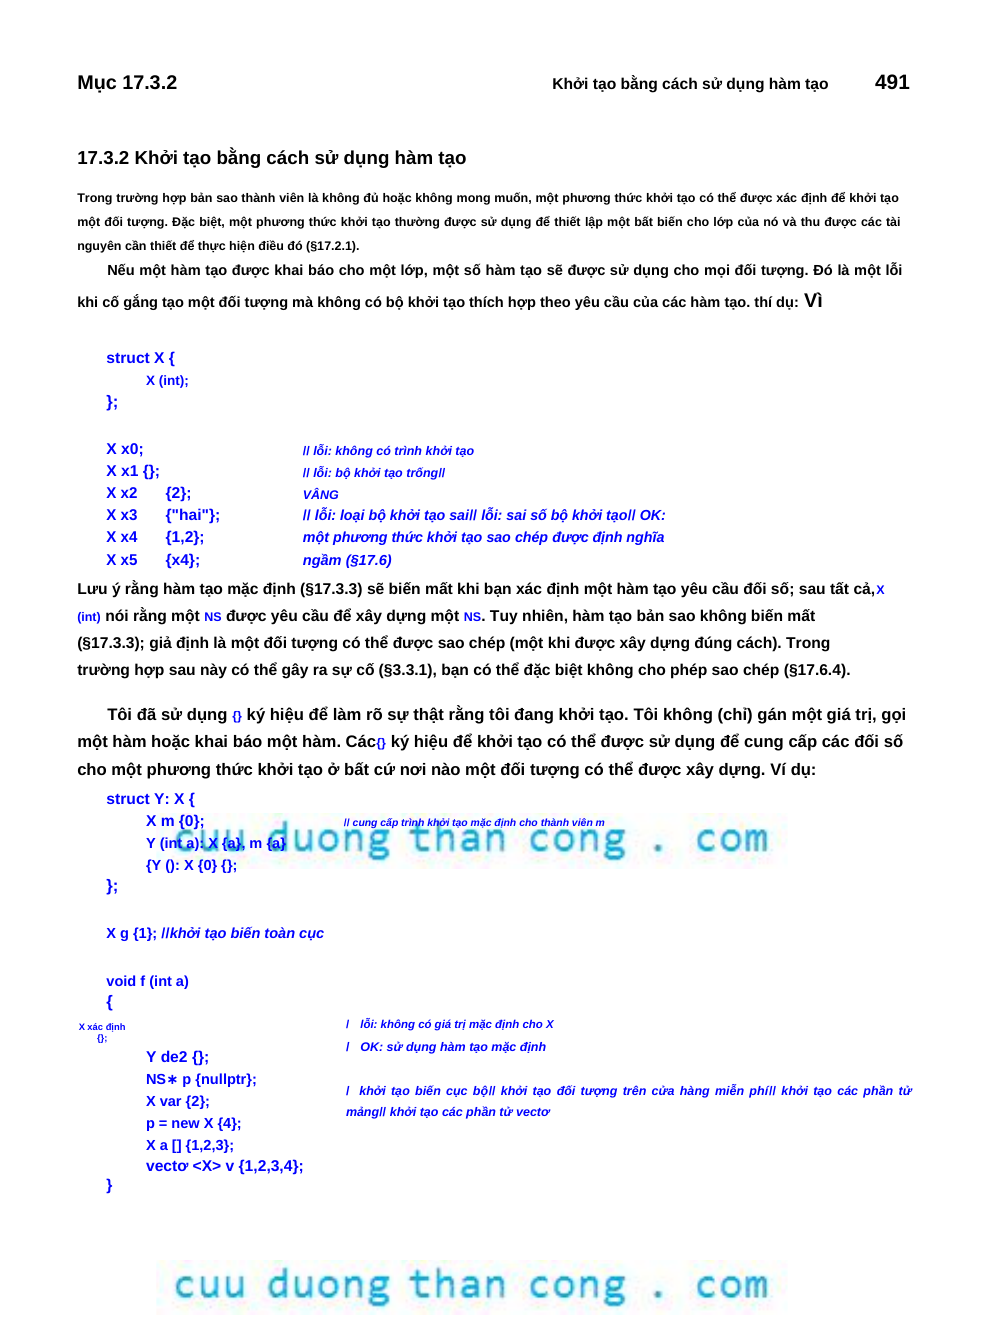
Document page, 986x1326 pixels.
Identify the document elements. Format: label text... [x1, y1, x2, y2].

text X var {2}; [146, 1093, 339, 1109]
text X xác định {}; [77, 1022, 127, 1043]
list OK: sử dụng hàm tạo mặc định [346, 1040, 912, 1054]
text X g {1}; //khởi tạo biến toàn cục [106, 924, 339, 941]
text Mục 17.3.2 Khởi tạo bằng cách sử dụng hàm tạo 491 [77, 70, 912, 94]
picture [156, 851, 788, 857]
picture [156, 1260, 788, 1315]
text Nếu một hàm tạo được khai báo cho một lớp, một số hàm tạo sẽ được sử dụng cho mọi đối tượng. Đó là một lỗi khi cố gắng tạo một đối tượng mà không có bộ khởi tạo thích hợp theo yêu cầu của các hàm tạo. thí dụ: Vì [77, 262, 904, 311]
text vectơ <X> v {1,2,3,4}; [146, 1157, 339, 1175]
text { [106, 992, 339, 1011]
text void f (int a) [106, 972, 339, 989]
text Trong trường hợp bản sao thành viên là không đủ hoặc không mong muốn, một phương thức khởi tạo có thể được xác định để khởi tạo một đối tượng. Đặc biệt, một phương thức khởi tạo thường được sử dụng để thiết lập một bất biến cho lớp của nó và thu được các tài nguyên cần thiết để thực hiện điều đó (§17.2.1). [77, 191, 902, 253]
text }; [106, 391, 912, 411]
text X (int); [146, 373, 912, 388]
text Lưu ý rằng hàm tạo mặc định (§17.3.3) sẽ biến mất khi bạn xác định một hàm tạo yêu cầu đối số; sau tất cả,X (int) nói rằng một NS được yêu cầu để xây dựng một NS. Tuy nhiên, hàm tạo bản sao không biến mất (§17.3.3); giả định là một đối tượng có thể được sao chép (một khi được xây dựng đúng cách). Trong trường hợp sau này có thể gây ra sự cố (§3.3.1), bạn có thể đặc biệt không cho phép sao chép (§17.6.4). [77, 579, 887, 679]
text }; [106, 876, 339, 895]
text Tôi đã sử dụng {} ký hiệu để làm rõ sự thật rằng tôi đang khởi tạo. Tôi không (chỉ) gán một giá trị, gọi một hàm hoặc khai báo một hàm. Các{} ký hiệu để khởi tạo có thể được sử dụng để cung cấp các đối số cho một phương thức khởi tạo ở bất cứ nơi nào một đối tượng có thể được xây dựng. Ví dụ: [77, 705, 912, 779]
text X m {0}; // cung cấp trình khởi tạo mặc định cho thành viên m [146, 812, 912, 830]
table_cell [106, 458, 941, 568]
picture [156, 830, 788, 835]
text X a [] {1,2,3}; [146, 1136, 339, 1153]
text p = new X {4}; [146, 1114, 339, 1131]
text struct X { [106, 349, 912, 367]
list khởi tạo biến cục bộ// khởi tạo đối tượng trên cửa hàng miễn phí// khởi tạo các phần tử mảng// khởi tạo các phần tử vectơ [346, 1084, 912, 1119]
text struct Y: X { [106, 790, 912, 808]
text Y de2 {}; [146, 1048, 339, 1066]
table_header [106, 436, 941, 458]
text {Y (): X {0} {}; [146, 857, 912, 873]
text 17.3.2 Khởi tạo bằng cách sử dụng hàm tạo [77, 147, 912, 168]
list lỗi: không có giá trị mặc định cho X [346, 1018, 912, 1031]
text NS∗ p {nullptr}; [146, 1071, 339, 1088]
text Y (int a): X {a}, m {a} [146, 835, 912, 851]
text } [106, 1175, 912, 1193]
